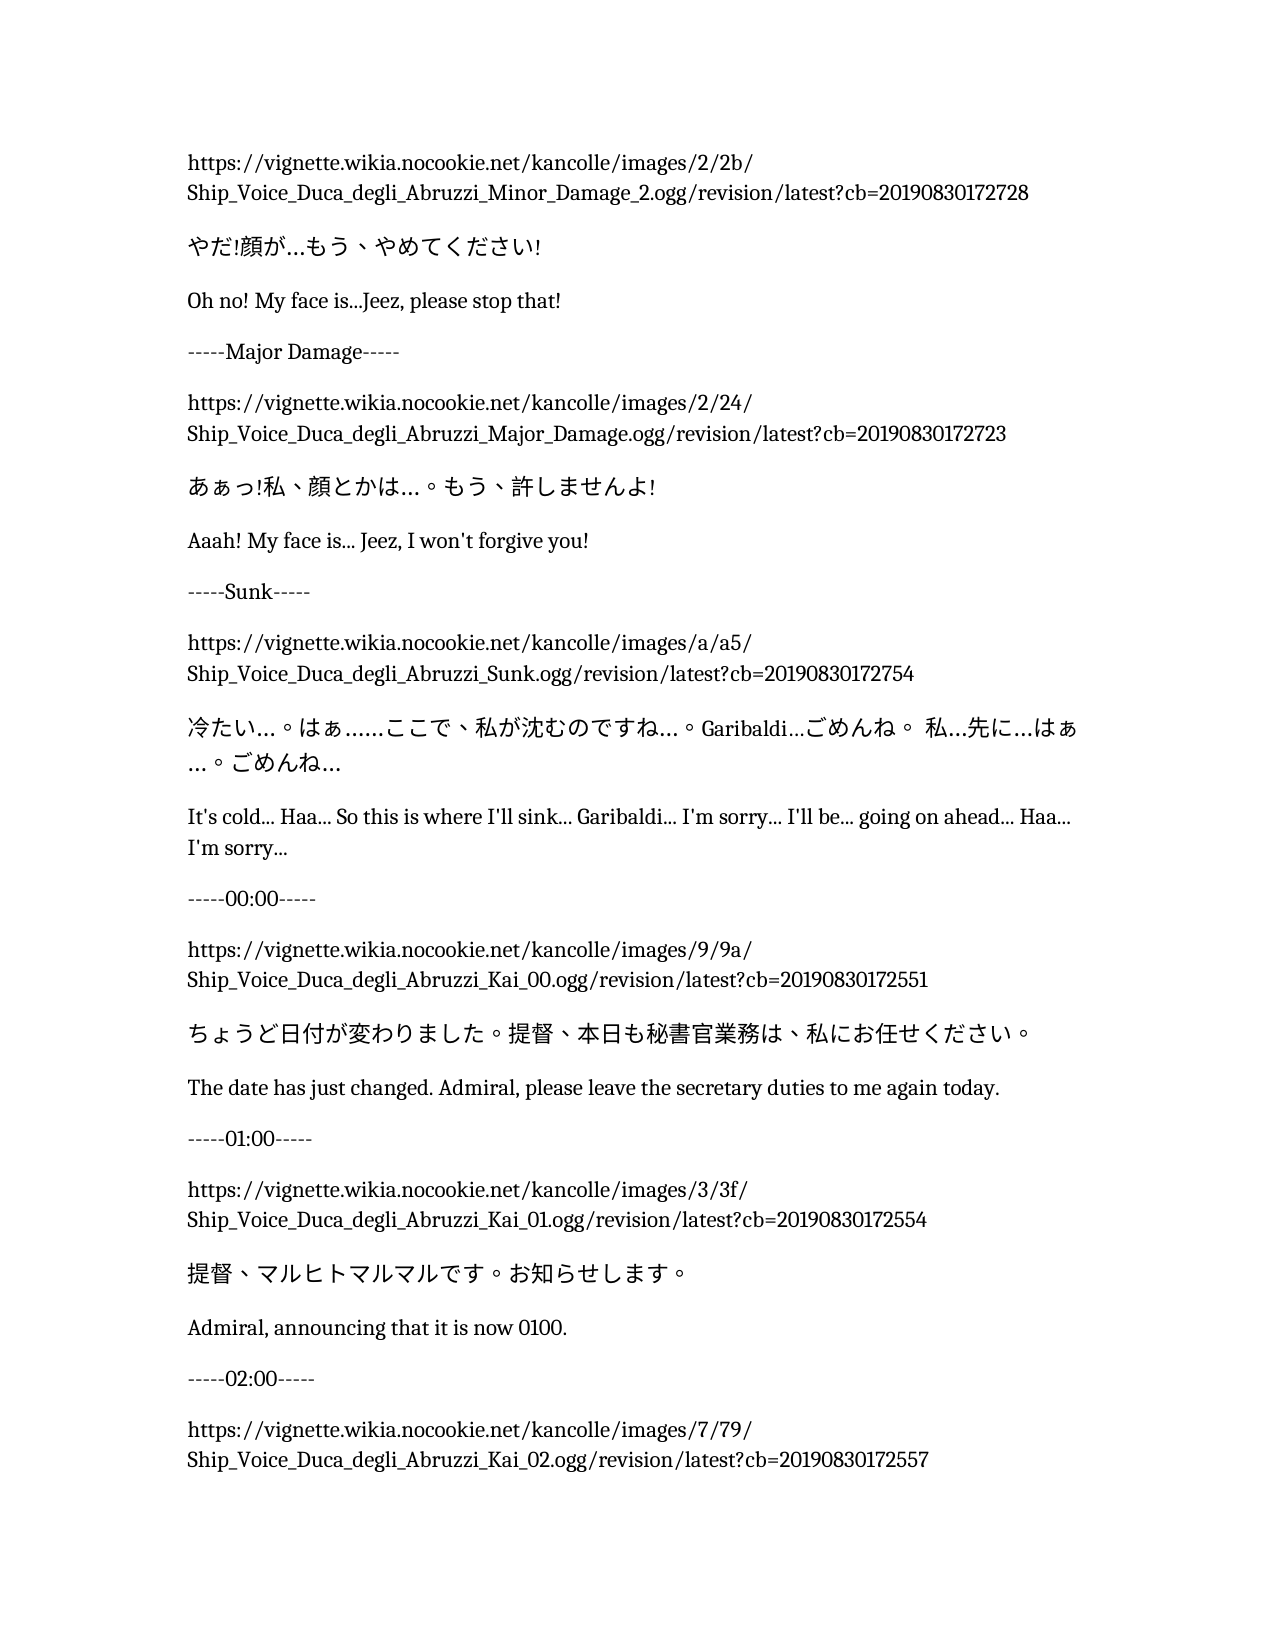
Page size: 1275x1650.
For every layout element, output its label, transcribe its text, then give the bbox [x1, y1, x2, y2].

text ちょうど日付が変わりました。提督、本日も秘書官業務は、私にお任せください。 [187, 1018, 1087, 1049]
text 冷たい…。はぁ……ここで、私が沈むのですね…。Garibaldi…ごめんね。 私…先に…はぁ…。ごめんね… [187, 711, 1087, 779]
text -----01:00----- [187, 1126, 1087, 1152]
text https://vignette.wikia.nocookie.net/kancolle/images/7/79/Ship_Voice_Duca_degli_Abruzzi_Kai_02.ogg/revision/latest?cb=20190830172557 [187, 1417, 1087, 1473]
text あぁっ!私、顔とかは…。もう、許しませんよ! [187, 471, 1087, 503]
text https://vignette.wikia.nocookie.net/kancolle/images/9/9a/Ship_Voice_Duca_degli_Abruzzi_Kai_00.ogg/revision/latest?cb=20190830172551 [187, 936, 1087, 993]
text https://vignette.wikia.nocookie.net/kancolle/images/2/24/Ship_Voice_Duca_degli_Abruzzi_Major_Damage.ogg/revision/latest?cb=20190830172723 [187, 390, 1087, 447]
text やだ!顔が…もう、やめてください! [187, 231, 1087, 262]
text https://vignette.wikia.nocookie.net/kancolle/images/a/a5/Ship_Voice_Duca_degli_Abruzzi_Sunk.ogg/revision/latest?cb=20190830172754 [187, 630, 1087, 687]
text It's cold... Haa... So this is where I'll sink... Garibaldi... I'm sorry... I'll be... going on ahead... Haa... I'm sorry... [187, 804, 1087, 861]
text -----Major Damage----- [187, 339, 1087, 365]
text Oh no! My face is...Jeez, please stop that! [187, 288, 1087, 314]
text Aaah! My face is... Jeez, I won't forgive you! [187, 528, 1087, 554]
text 提督、マルヒトマルマルです。お知らせします。 [187, 1258, 1087, 1289]
text -----00:00----- [187, 885, 1087, 912]
text The date has just changed. Admiral, please leave the secretary duties to me again today. [187, 1074, 1087, 1101]
text -----Sunk----- [187, 579, 1087, 606]
text -----02:00----- [187, 1366, 1087, 1392]
text https://vignette.wikia.nocookie.net/kancolle/images/2/2b/Ship_Voice_Duca_degli_Abruzzi_Minor_Damage_2.ogg/revision/latest?cb=20190830172728 [187, 150, 1087, 207]
text Admiral, announcing that it is now 0100. [187, 1314, 1087, 1341]
text https://vignette.wikia.nocookie.net/kancolle/images/3/3f/Ship_Voice_Duca_degli_Abruzzi_Kai_01.ogg/revision/latest?cb=20190830172554 [187, 1177, 1087, 1233]
